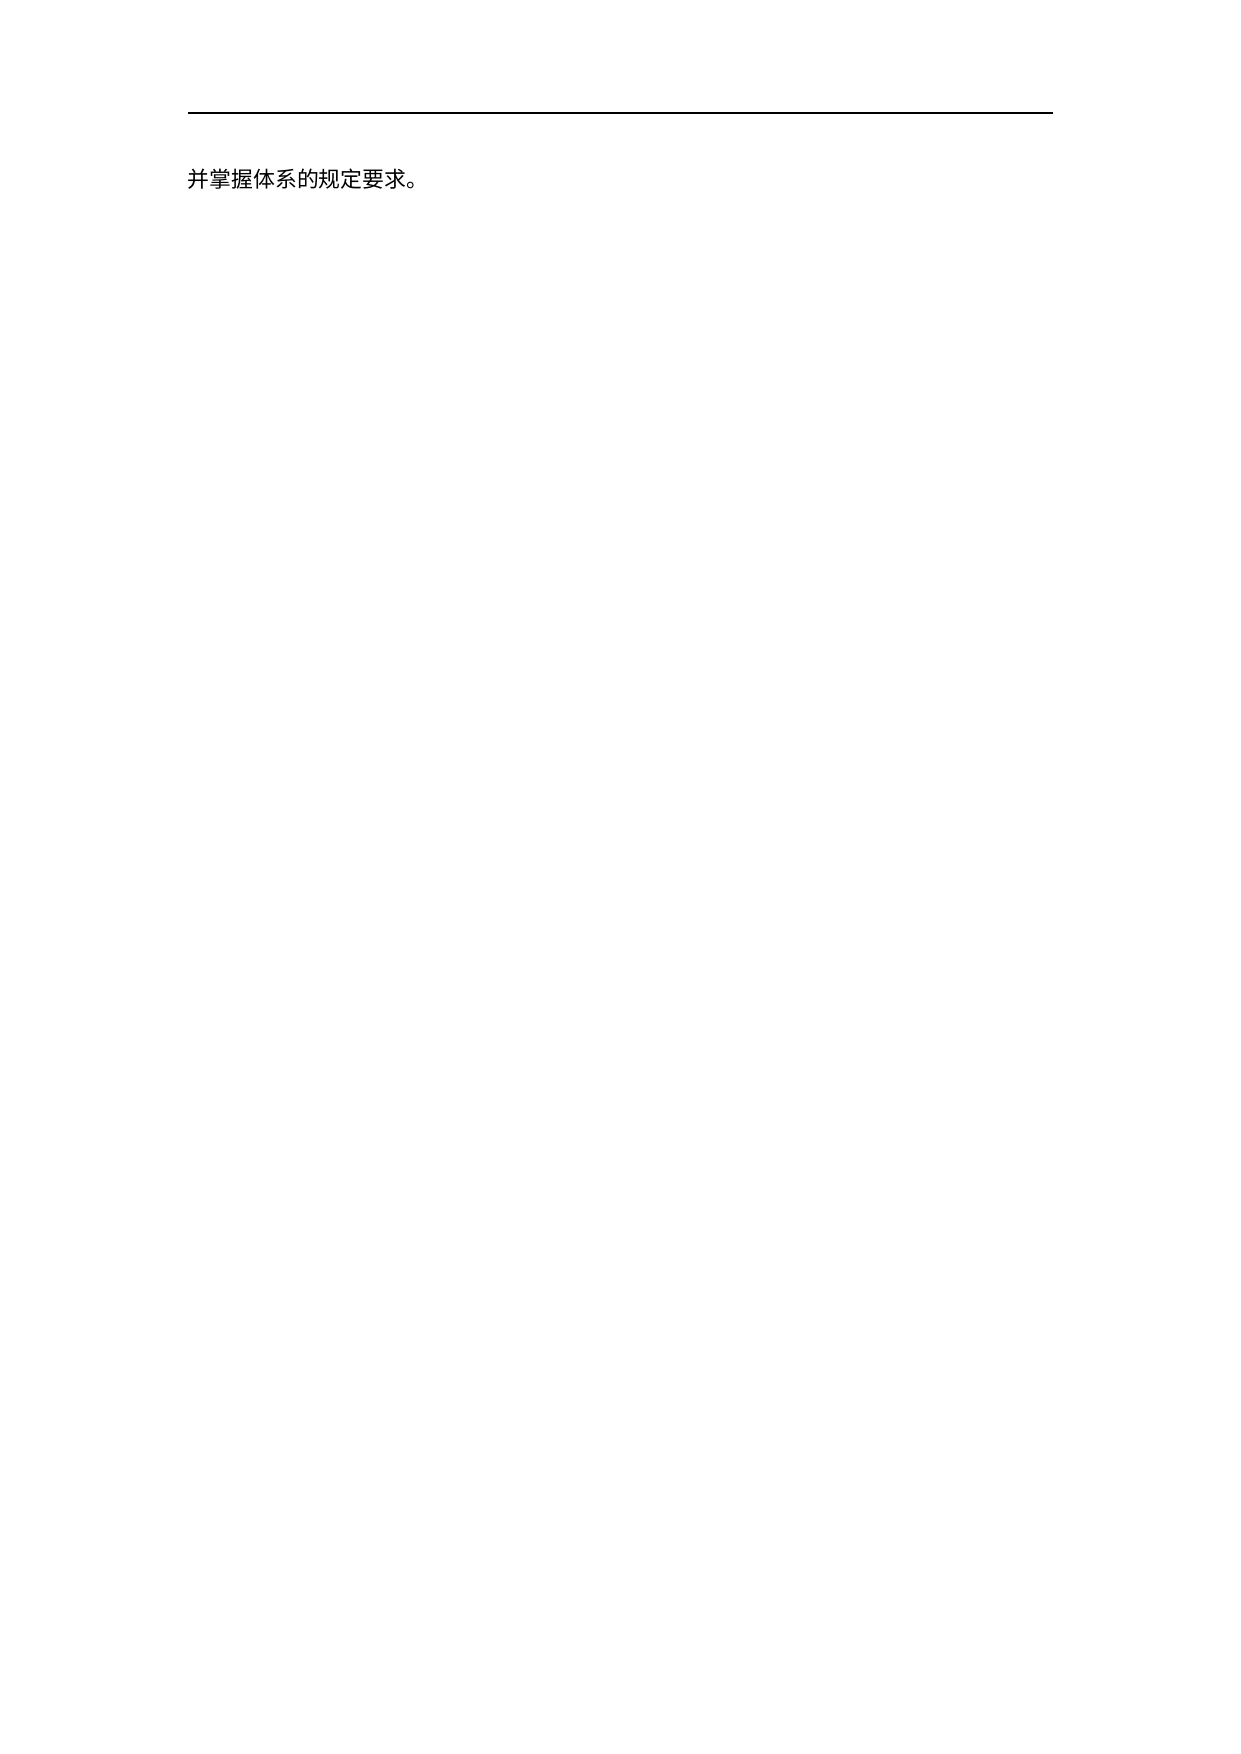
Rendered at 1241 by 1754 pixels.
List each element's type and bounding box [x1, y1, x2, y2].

text [187, 162, 1053, 194]
